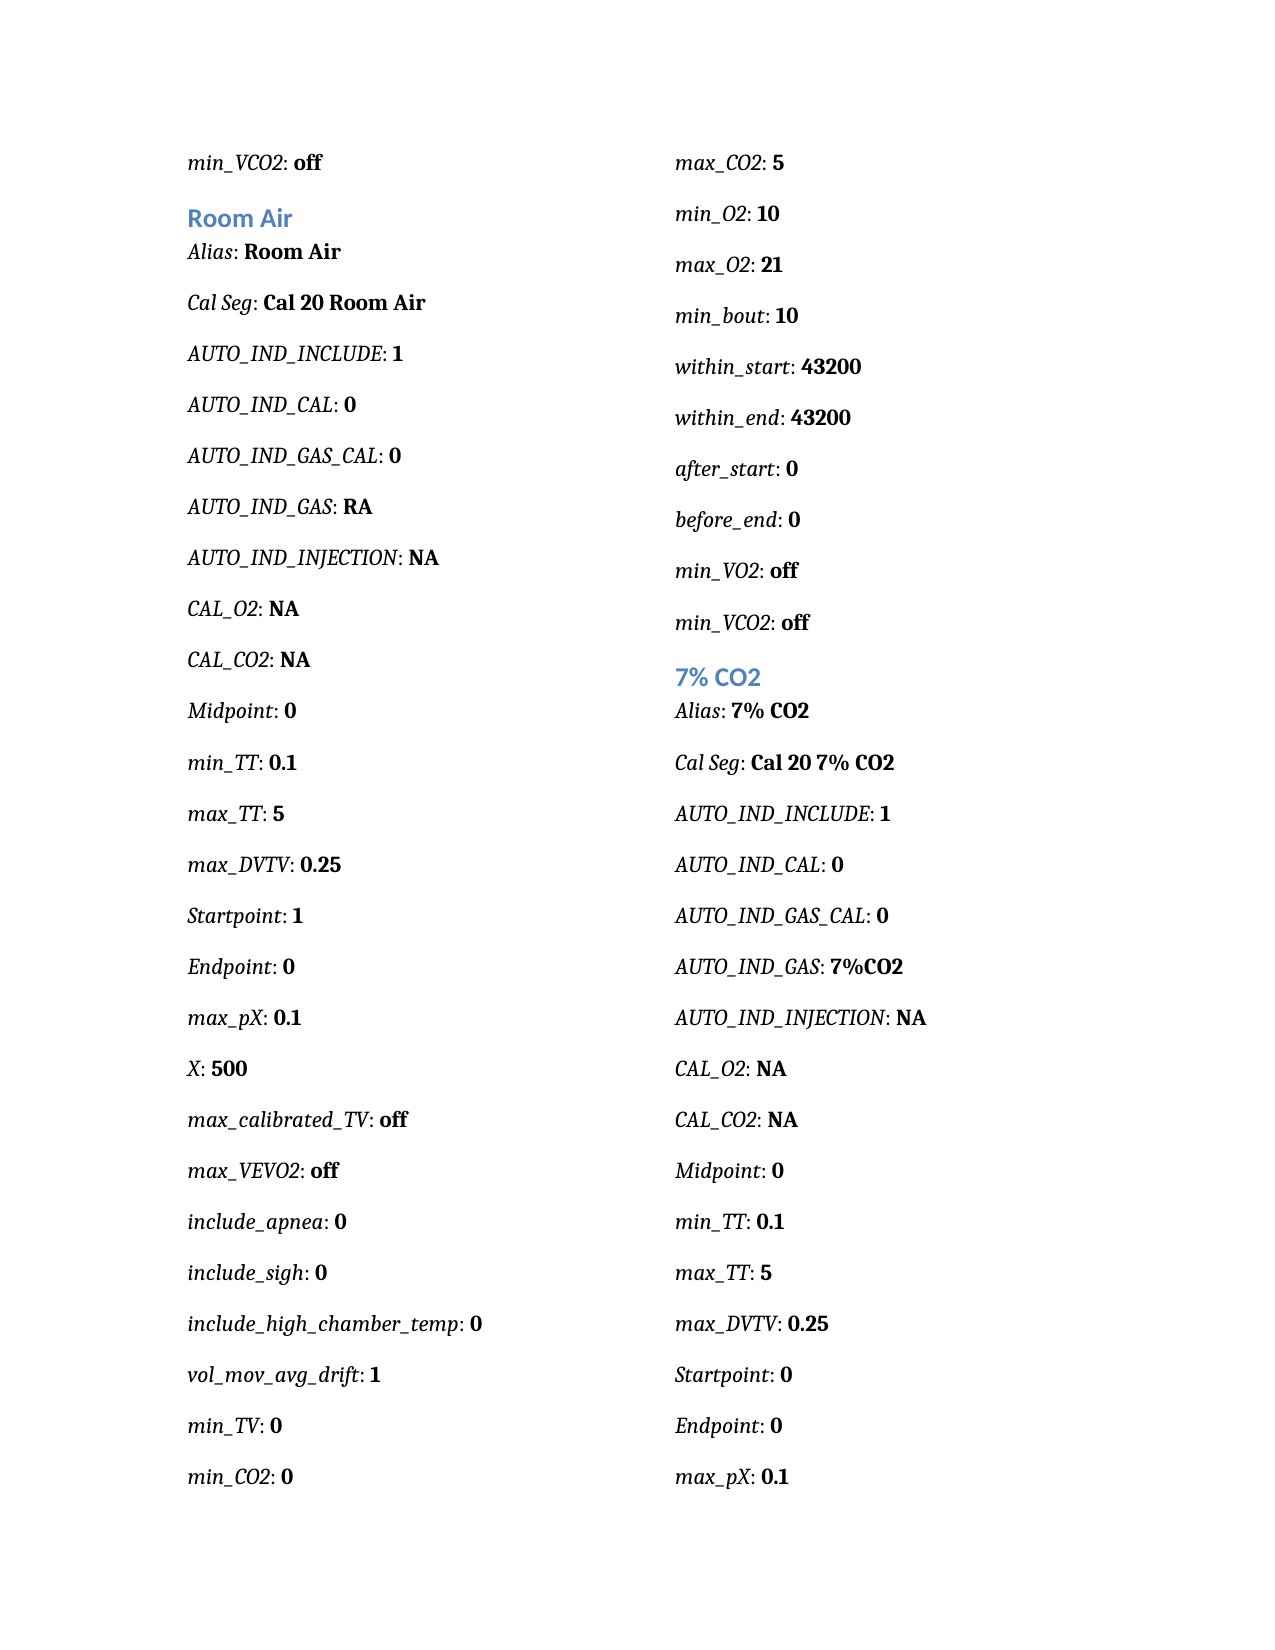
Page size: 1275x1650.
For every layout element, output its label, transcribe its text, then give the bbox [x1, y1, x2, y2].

text CAL_CO2: NA [187, 647, 600, 674]
text Cal Seg: Cal 20 Room Air [187, 290, 600, 316]
text include_apnea: 0 [187, 1209, 600, 1235]
text CAL_CO2: NA [675, 1107, 1087, 1133]
text Endpoint: 0 [187, 953, 600, 980]
text after_start: 0 [675, 456, 1087, 483]
text vol_mov_avg_drift: 1 [187, 1362, 600, 1388]
text X: 500 [187, 1056, 600, 1082]
text CAL_O2: NA [675, 1056, 1087, 1082]
text max_DVTV: 0.25 [675, 1311, 1087, 1337]
subtitle Room Air [187, 201, 600, 234]
text AUTO_IND_GAS: 7%CO2 [675, 953, 1087, 980]
text min_TT: 0.1 [675, 1209, 1087, 1235]
text max_DVTV: 0.25 [187, 851, 600, 878]
text Midpoint: 0 [675, 1158, 1087, 1184]
text min_VCO2: off [675, 609, 1087, 636]
text AUTO_IND_GAS_CAL: 0 [187, 443, 600, 469]
text CAL_O2: NA [187, 596, 600, 623]
text min_bout: 10 [675, 303, 1087, 329]
text AUTO_IND_CAL: 0 [675, 851, 1087, 878]
text Endpoint: 0 [675, 1413, 1087, 1439]
text max_pX: 0.1 [675, 1464, 1087, 1490]
text min_TV: 0 [187, 1413, 600, 1439]
text max_O2: 21 [675, 252, 1087, 278]
text min_TT: 0.1 [187, 749, 600, 776]
text within_end: 43200 [675, 405, 1087, 432]
text AUTO_IND_CAL: 0 [187, 392, 600, 418]
text within_start: 43200 [675, 354, 1087, 381]
text AUTO_IND_INJECTION: NA [675, 1004, 1087, 1031]
text max_TT: 5 [187, 800, 600, 827]
text Alias: 7% CO2 [675, 698, 1087, 725]
text AUTO_IND_GAS_CAL: 0 [675, 902, 1087, 929]
text min_VCO2: off [187, 150, 600, 176]
text max_calibrated_TV: off [187, 1107, 600, 1133]
text AUTO_IND_GAS: RA [187, 494, 600, 521]
text min_VO2: off [675, 558, 1087, 585]
text Cal Seg: Cal 20 7% CO2 [675, 749, 1087, 776]
text before_end: 0 [675, 507, 1087, 534]
text Startpoint: 0 [675, 1362, 1087, 1388]
text AUTO_IND_INJECTION: NA [187, 545, 600, 572]
text max_CO2: 5 [675, 150, 1087, 176]
text min_CO2: 0 [187, 1464, 600, 1490]
text AUTO_IND_INCLUDE: 1 [187, 341, 600, 367]
text include_sigh: 0 [187, 1260, 600, 1286]
text include_high_chamber_temp: 0 [187, 1311, 600, 1337]
text AUTO_IND_INCLUDE: 1 [675, 800, 1087, 827]
text Alias: Room Air [187, 239, 600, 265]
text Startpoint: 1 [187, 902, 600, 929]
text max_TT: 5 [675, 1260, 1087, 1286]
subtitle 7% CO2 [675, 660, 1087, 693]
text max_pX: 0.1 [187, 1004, 600, 1031]
text max_VEVO2: off [187, 1158, 600, 1184]
text min_O2: 10 [675, 201, 1087, 227]
text Midpoint: 0 [187, 698, 600, 725]
